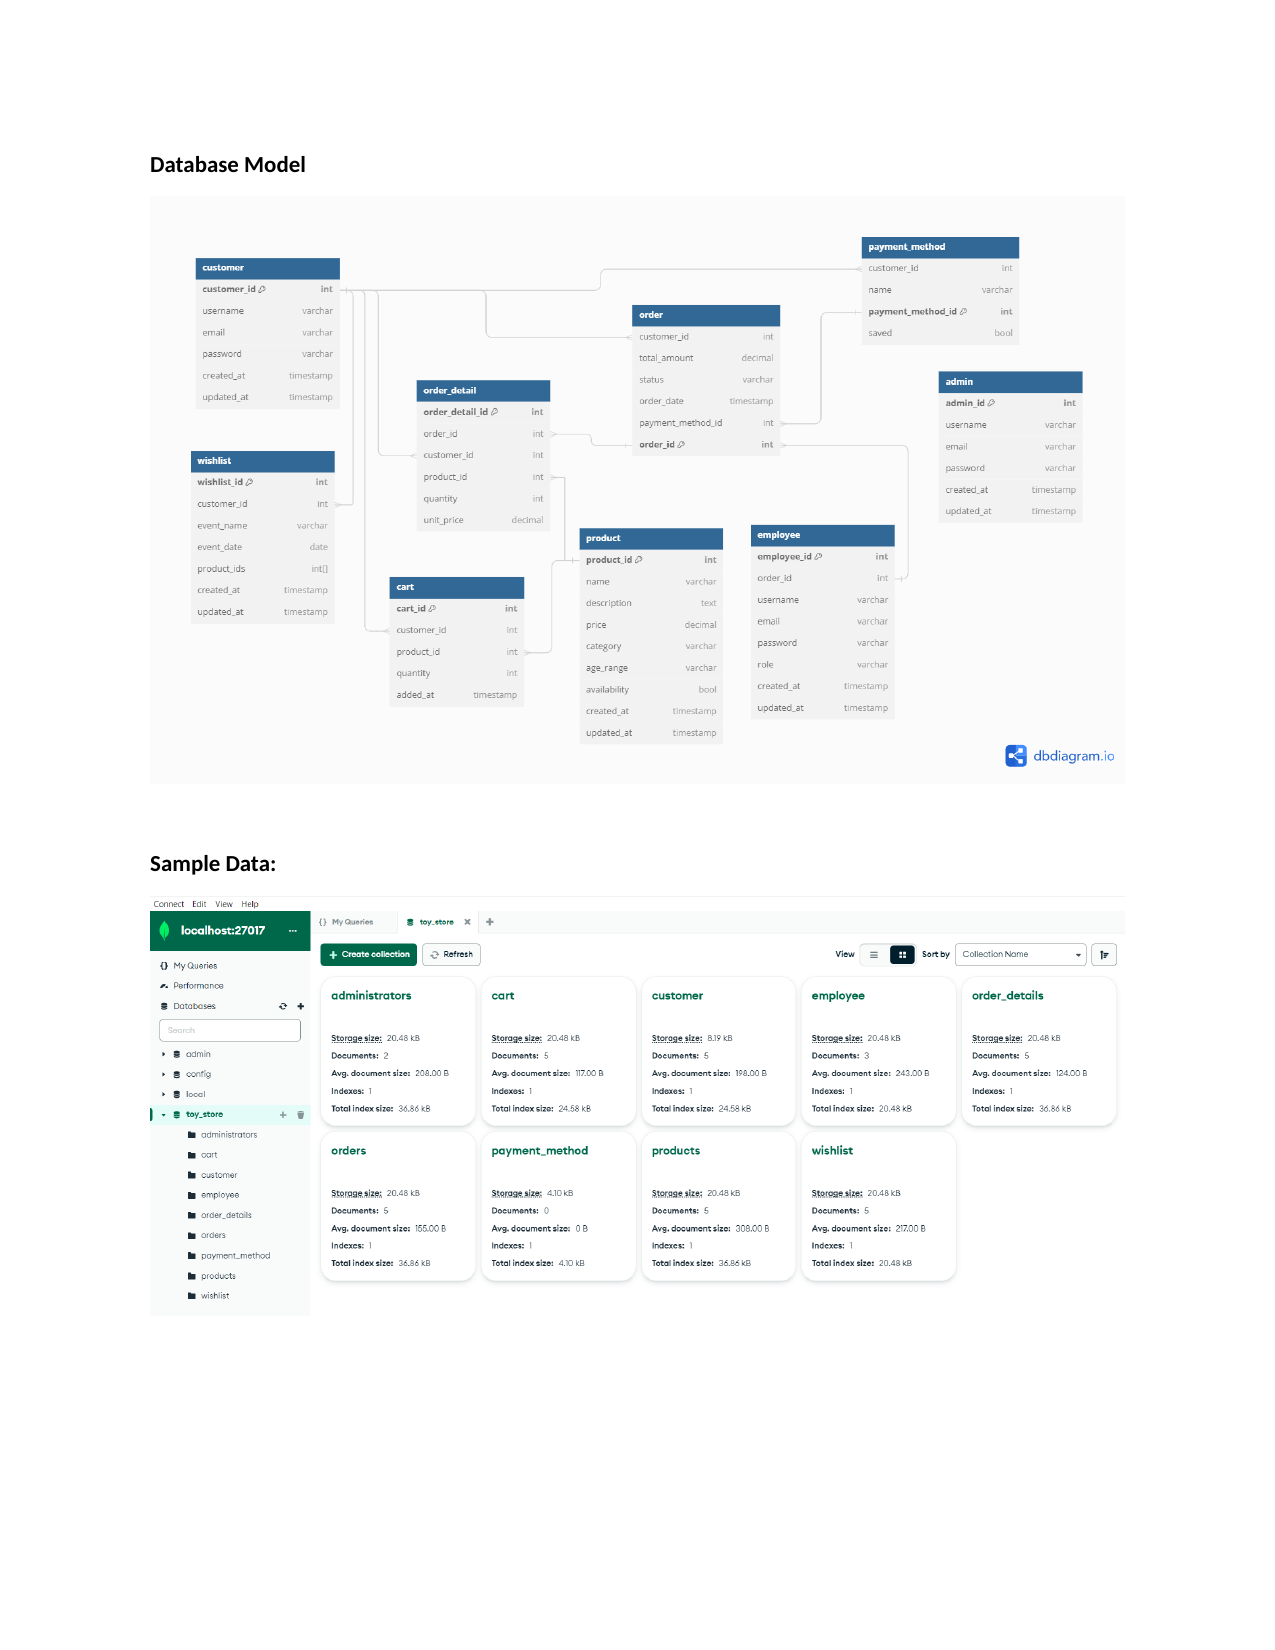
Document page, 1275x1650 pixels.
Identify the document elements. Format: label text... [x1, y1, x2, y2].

picture [150, 196, 1125, 784]
text Database Model [150, 150, 1125, 178]
picture [150, 896, 1125, 1316]
text Sample Data: [150, 849, 1125, 877]
